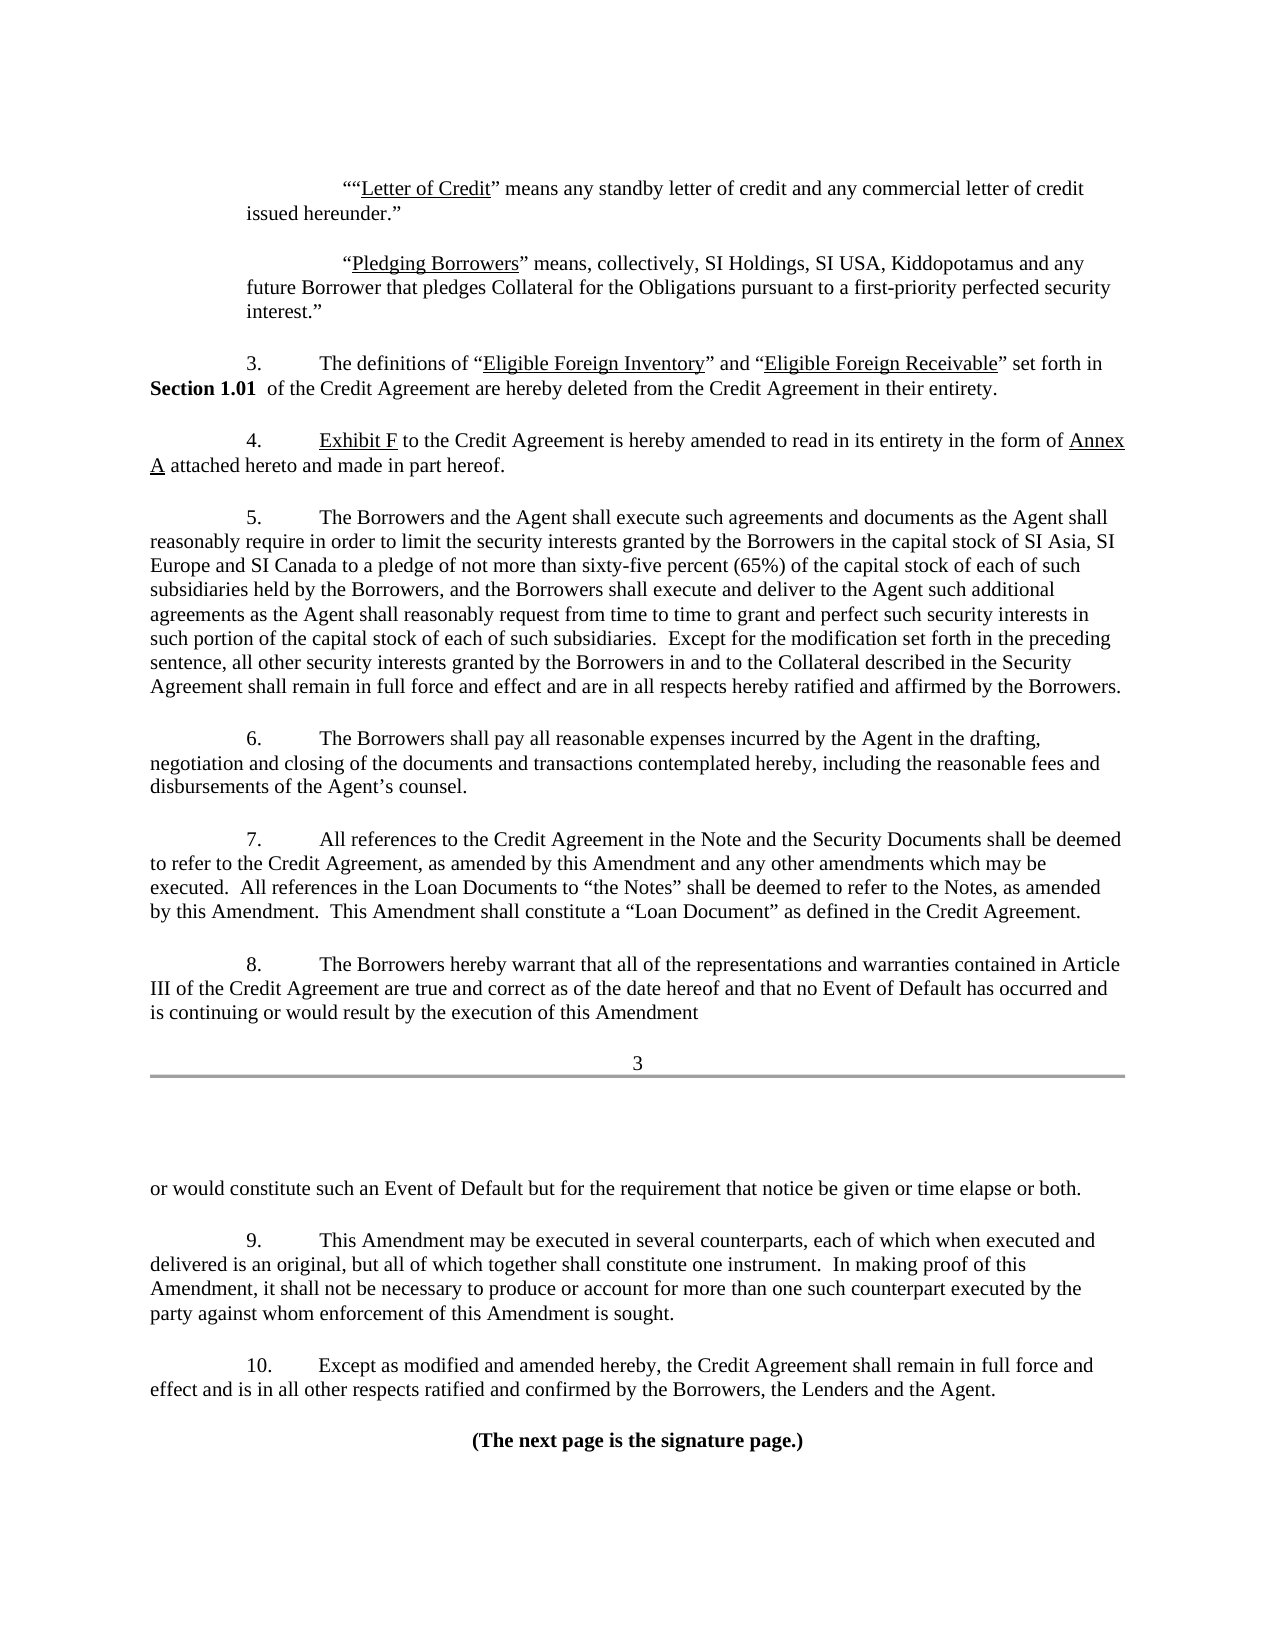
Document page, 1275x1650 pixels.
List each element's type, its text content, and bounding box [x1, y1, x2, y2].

text or would constitute such an Event of Default but for the requirement that notice be given or time elapse or both. [150, 1176, 1125, 1199]
text ““Letter of Credit” means any standby letter of credit and any commercial letter of credit issued hereunder.” [246, 176, 1125, 224]
text 3. The definitions of “Eligible Foreign Inventory” and “Eligible Foreign Receivable” set forth in Section 1.01 of the Credit Agreement are hereby deleted from the Credit Agreement in their entirety. [150, 349, 1125, 400]
text 10. Except as modified and amended hereby, the Credit Agreement shall remain in full force and effect and is in all other respects ratified and confirmed by the Borrowers, the Lenders and the Agent. [150, 1351, 1125, 1401]
text 9. This Amendment may be executed in several counterparts, each of which when executed and delivered is an original, but all of which together shall constitute one instrument. In making proof of this Amendment, it shall not be necessary to produce or account for more than one such counterpart executed by the party against whom enforcement of this Amendment is sought. [150, 1226, 1125, 1324]
text 6. The Borrowers shall pay all reasonable expenses incurred by the Agent in the drafting, negotiation and closing of the documents and transactions contemplated hereby, including the reasonable fees and disbursements of the Agent’s counsel. [150, 724, 1125, 798]
text 4. Exhibit F to the Credit Agreement is hereby amended to read in its entirety in the form of Annex A attached hereto and made in part hereof. [150, 426, 1125, 477]
text (The next page is the signature page.) [150, 1428, 1125, 1452]
text 8. The Borrowers hereby warrant that all of the representations and warranties contained in Article III of the Credit Agreement are true and correct as of the date hereof and that no Event of Default has occurred and is continuing or would result by the execution of this Amendment [150, 950, 1125, 1024]
text 3 [150, 1051, 1125, 1074]
text 5. The Borrowers and the Agent shall execute such agreements and documents as the Agent shall reasonably require in order to limit the security interests granted by the Borrowers in the capital stock of SI Asia, SI Europe and SI Canada to a pledge of not more than sixty-five percent (65%) of the capital stock of each of such subsidiaries held by the Borrowers, and the Borrowers shall execute and deliver to the Agent such additional agreements as the Agent shall reasonably request from time to time to grant and perfect such security interests in such portion of the capital stock of each of such subsidiaries. Except for the modification set forth in the preceding sentence, all other security interests granted by the Borrowers in and to the Collateral described in the Security Agreement shall remain in full force and effect and are in all respects hereby ratified and affirmed by the Borrowers. [150, 503, 1125, 698]
text “Pledging Borrowers” means, collectively, SI Holdings, SI USA, Kiddopotamus and any future Borrower that pledges Collateral for the Obligations pursuant to a first-priority perfected security interest.” [246, 251, 1125, 323]
text 7. All references to the Credit Agreement in the Note and the Security Documents shall be deemed to refer to the Credit Agreement, as amended by this Amendment and any other amendments which may be executed. All references in the Loan Documents to “the Notes” shall be deemed to refer to the Notes, as amended by this Amendment. This Amendment shall constitute a “Loan Document” as defined in the Credit Agreement. [150, 825, 1125, 923]
